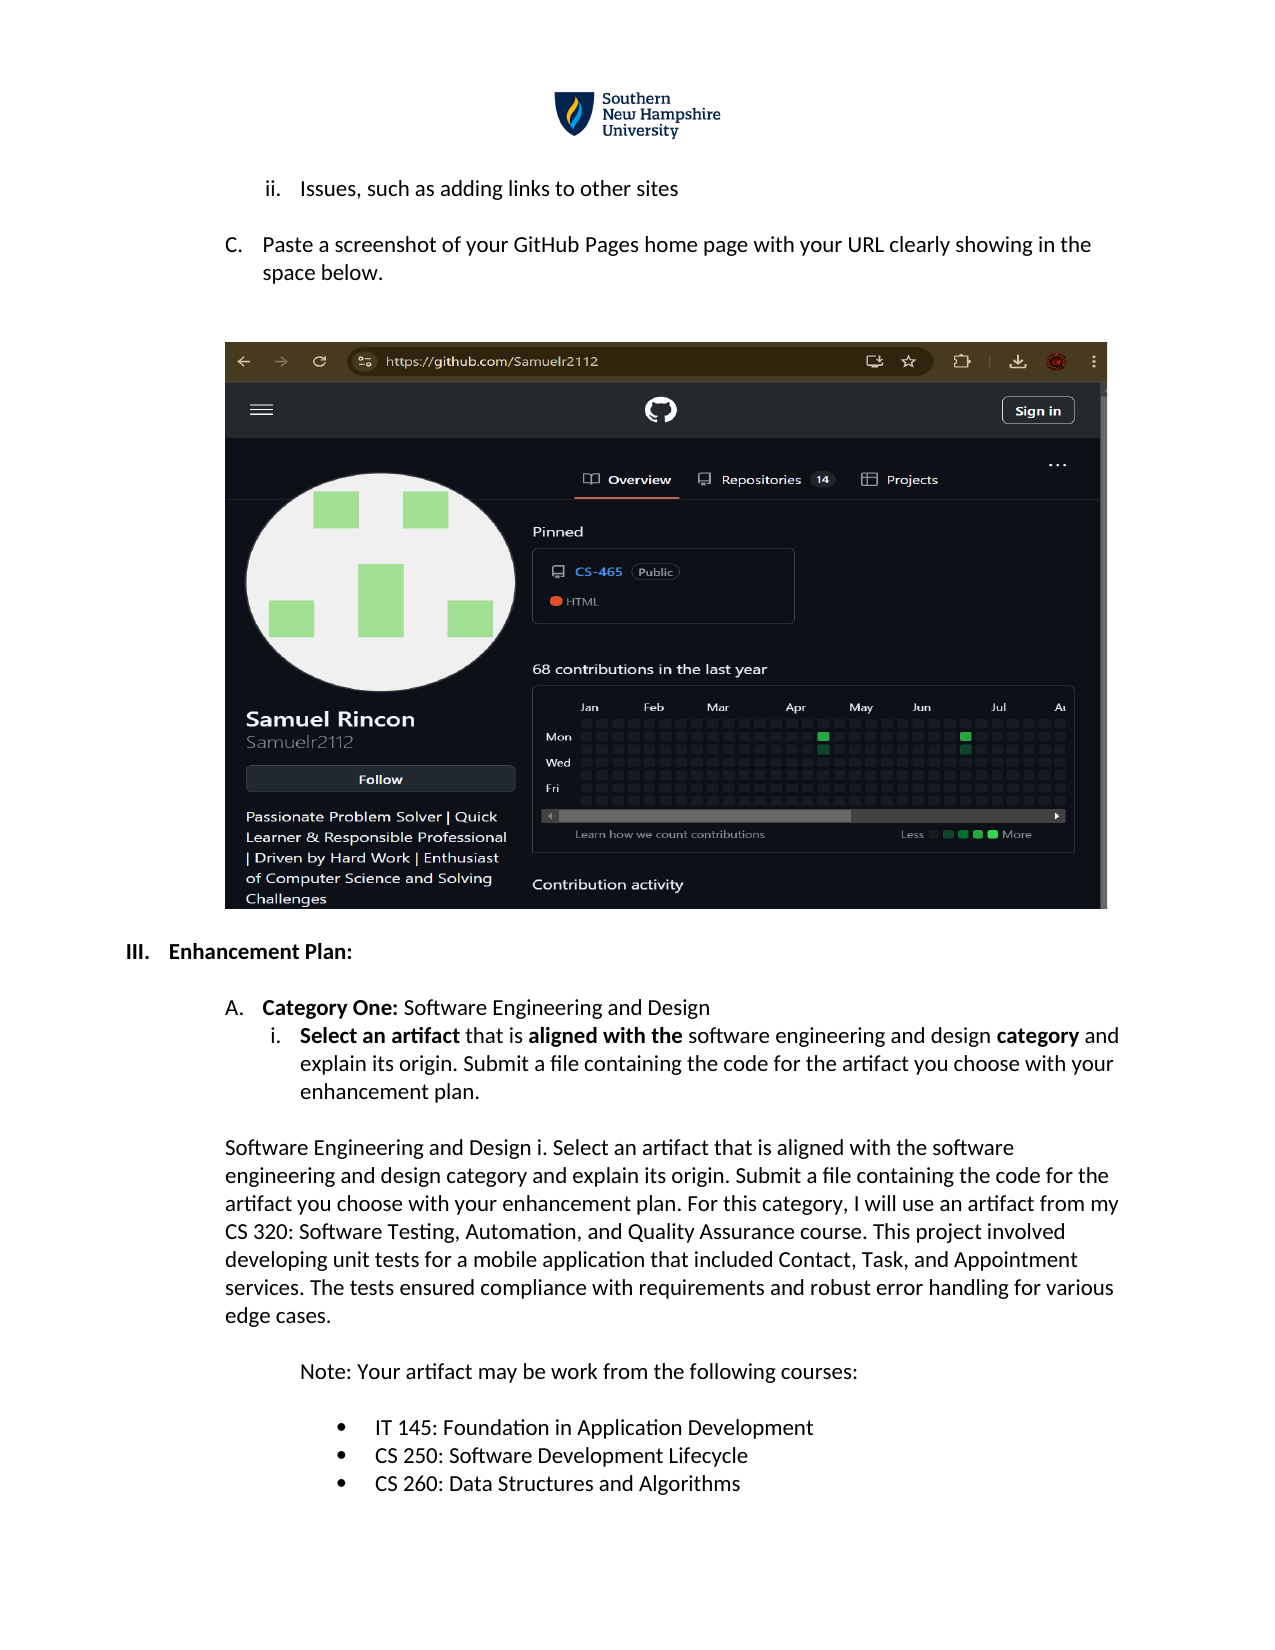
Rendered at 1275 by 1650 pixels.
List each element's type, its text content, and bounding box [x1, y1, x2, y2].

list Category One: Software Engineering and Design [225, 993, 1125, 1021]
list CS 260: Data Structures and Algorithms [337, 1469, 1125, 1497]
list Issues, such as adding links to other sites [281, 174, 1125, 202]
list Enhancement Plan: [150, 937, 1125, 965]
text Note: Your artifact may be work from the following courses: [300, 1357, 1125, 1385]
list CS 250: Software Development Lifecycle [337, 1441, 1125, 1469]
list IT 145: Foundation in Application Development [337, 1413, 1125, 1441]
list Select an artifact that is aligned with the software engineering and design category and explain its origin. Submit a file containing the code for the artifact you choose with your enhancement plan. [281, 1021, 1125, 1105]
list Paste a screenshot of your GitHub Pages home page with your URL clearly showing in the space below. [225, 230, 1125, 286]
text Software Engineering and Design i. Select an artifact that is aligned with the software engineering and design category and explain its origin. Submit a file containing the code for the artifact you choose with your enhancement plan. For this category, I will use an artifact from my CS 320: Software Testing, Automation, and Quality Assurance course. This project involved developing unit tests for a mobile application that included Contact, Task, and Appointment services. The tests ensured compliance with requirements and robust error handling for various edge cases. [225, 1133, 1125, 1329]
picture [546, 75, 729, 154]
picture [225, 342, 1108, 909]
